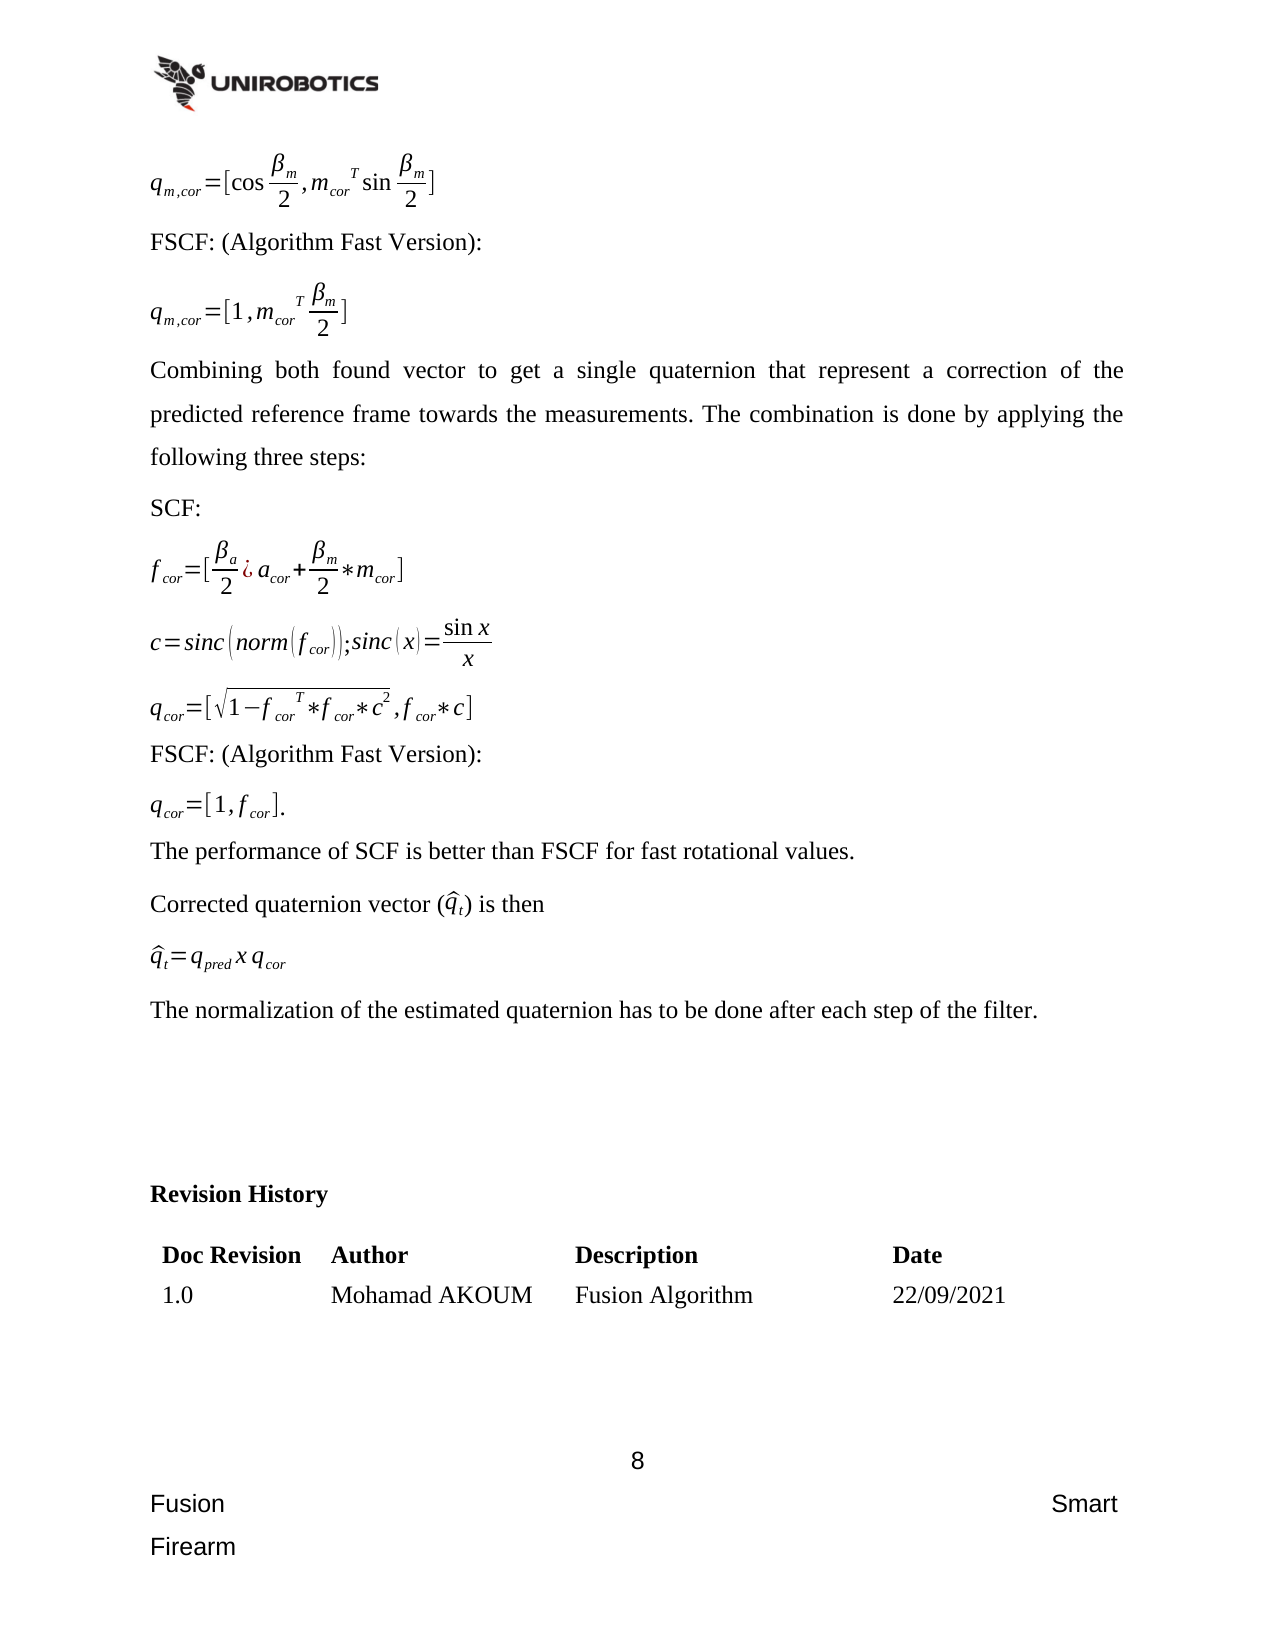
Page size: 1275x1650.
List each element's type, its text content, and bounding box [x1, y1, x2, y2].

text The performance of SCF is better than FSCF for fast rotational values. [150, 836, 1125, 865]
text SCF: [150, 493, 1125, 522]
text Corrected quaternion vector () is then [150, 887, 1125, 919]
table_cell Fusion Algorithm [564, 1274, 881, 1314]
text The normalization of the estimated quaternion has to be done after each step of the filter. [150, 996, 1125, 1024]
table_header Date [881, 1235, 1124, 1274]
table_header Description [564, 1235, 881, 1274]
text Combining both found vector to get a single quaternion that represent a correction of the predicted reference frame towards the measurements. The combination is done by applying the following three steps: [150, 356, 1125, 471]
table_cell 22/09/2021 [881, 1274, 1124, 1314]
picture [147, 46, 379, 119]
table_header Doc Revision [151, 1235, 319, 1274]
text FSCF: (Algorithm Fast Version): [150, 227, 1125, 256]
table_cell Mohamad AKOUM [319, 1274, 563, 1314]
table_cell 1.0 [151, 1274, 319, 1314]
text ; [150, 613, 1125, 672]
text FSCF: (Algorithm Fast Version): [150, 739, 1125, 768]
table_header Author [319, 1235, 563, 1274]
text . [150, 790, 1125, 822]
subtitle Revision History [150, 1179, 1125, 1208]
